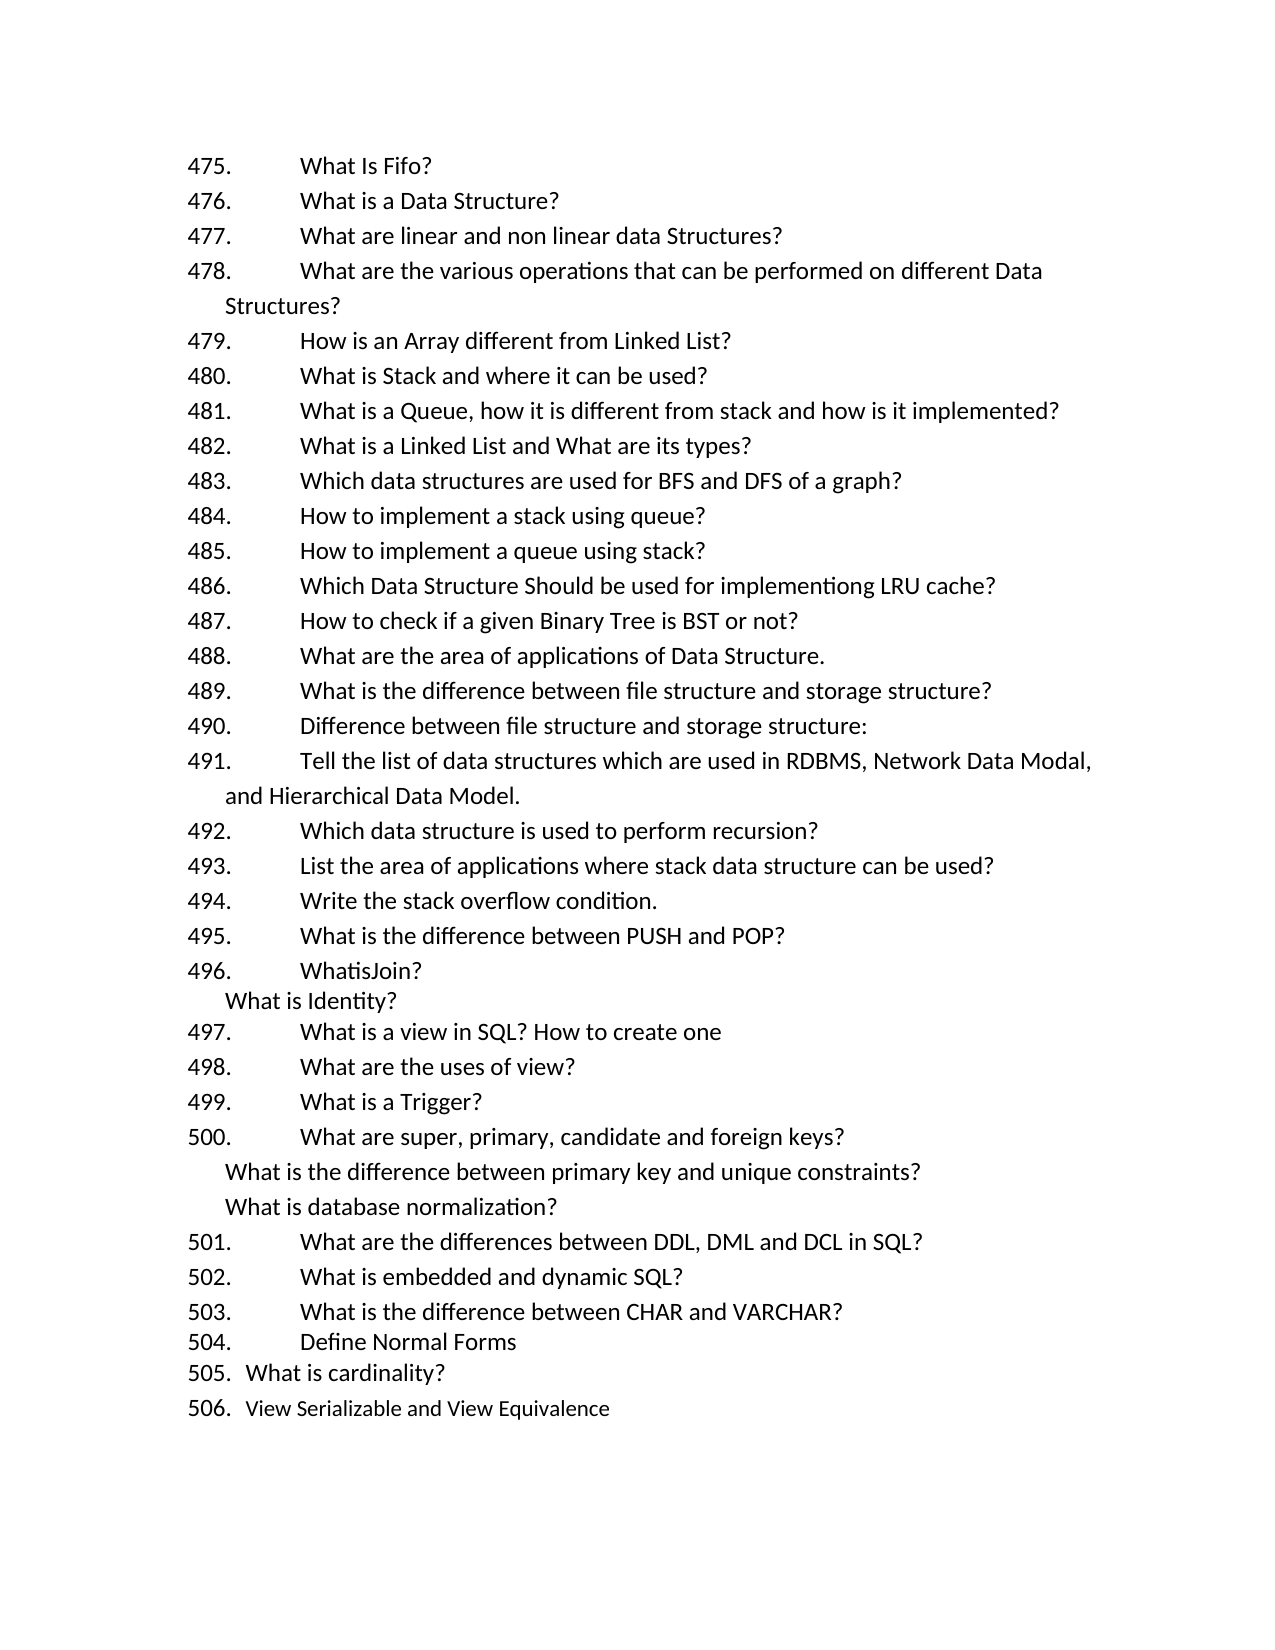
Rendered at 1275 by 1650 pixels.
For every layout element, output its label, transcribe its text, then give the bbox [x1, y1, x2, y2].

list What is Stack and where it can be used? [187, 360, 1125, 391]
list What are super, primary, candidate and foreign keys? What is the difference between primary key and unique constraints? What is database normalization? [187, 1121, 1125, 1222]
list View Serializable and View Equivalence [187, 1392, 1125, 1423]
list What is cardinality? [187, 1357, 1125, 1388]
list List the area of applications where stack data structure can be used? [187, 850, 1125, 881]
list What is a Linked List and What are its types? [187, 430, 1125, 461]
list WhatisJoin? What is Identity? [187, 955, 1125, 1016]
list How to implement a stack using queue? [187, 500, 1125, 531]
list What are the area of applications of Data Structure. [187, 640, 1125, 671]
list Tell the list of data structures which are used in RDBMS, Network Data Modal, and Hierarchical Data Model. [187, 745, 1125, 811]
list What are the various operations that can be performed on different Data Structures? [187, 255, 1125, 321]
list Which Data Structure Should be used for implementiong LRU cache? [187, 570, 1125, 601]
list What is the difference between CHAR and VARCHAR? [187, 1296, 1125, 1327]
list What are linear and non linear data Structures? [187, 220, 1125, 251]
list What is a Queue, how it is different from stack and how is it implemented? [187, 395, 1125, 426]
list Difference between file structure and storage structure: [187, 710, 1125, 741]
list How to check if a given Binary Tree is BST or not? [187, 605, 1125, 636]
list What is the difference between PUSH and POP? [187, 920, 1125, 951]
list Which data structures are used for BFS and DFS of a graph? [187, 465, 1125, 496]
list What are the uses of view? [187, 1051, 1125, 1082]
list Write the stack overflow condition. [187, 885, 1125, 916]
list What Is Fifo? [187, 150, 1125, 181]
list Define Normal Forms [187, 1327, 1125, 1357]
list How to implement a queue using stack? [187, 535, 1125, 566]
list How is an Array different from Linked List? [187, 325, 1125, 356]
list Which data structure is used to perform recursion? [187, 815, 1125, 846]
list What is a view in SQL? How to create one [187, 1016, 1125, 1047]
list What is embedded and dynamic SQL? [187, 1261, 1125, 1292]
list What is the difference between file structure and storage structure? [187, 675, 1125, 706]
list What are the differences between DDL, DML and DCL in SQL? [187, 1226, 1125, 1257]
list What is a Data Structure? [187, 185, 1125, 216]
list What is a Trigger? [187, 1086, 1125, 1117]
